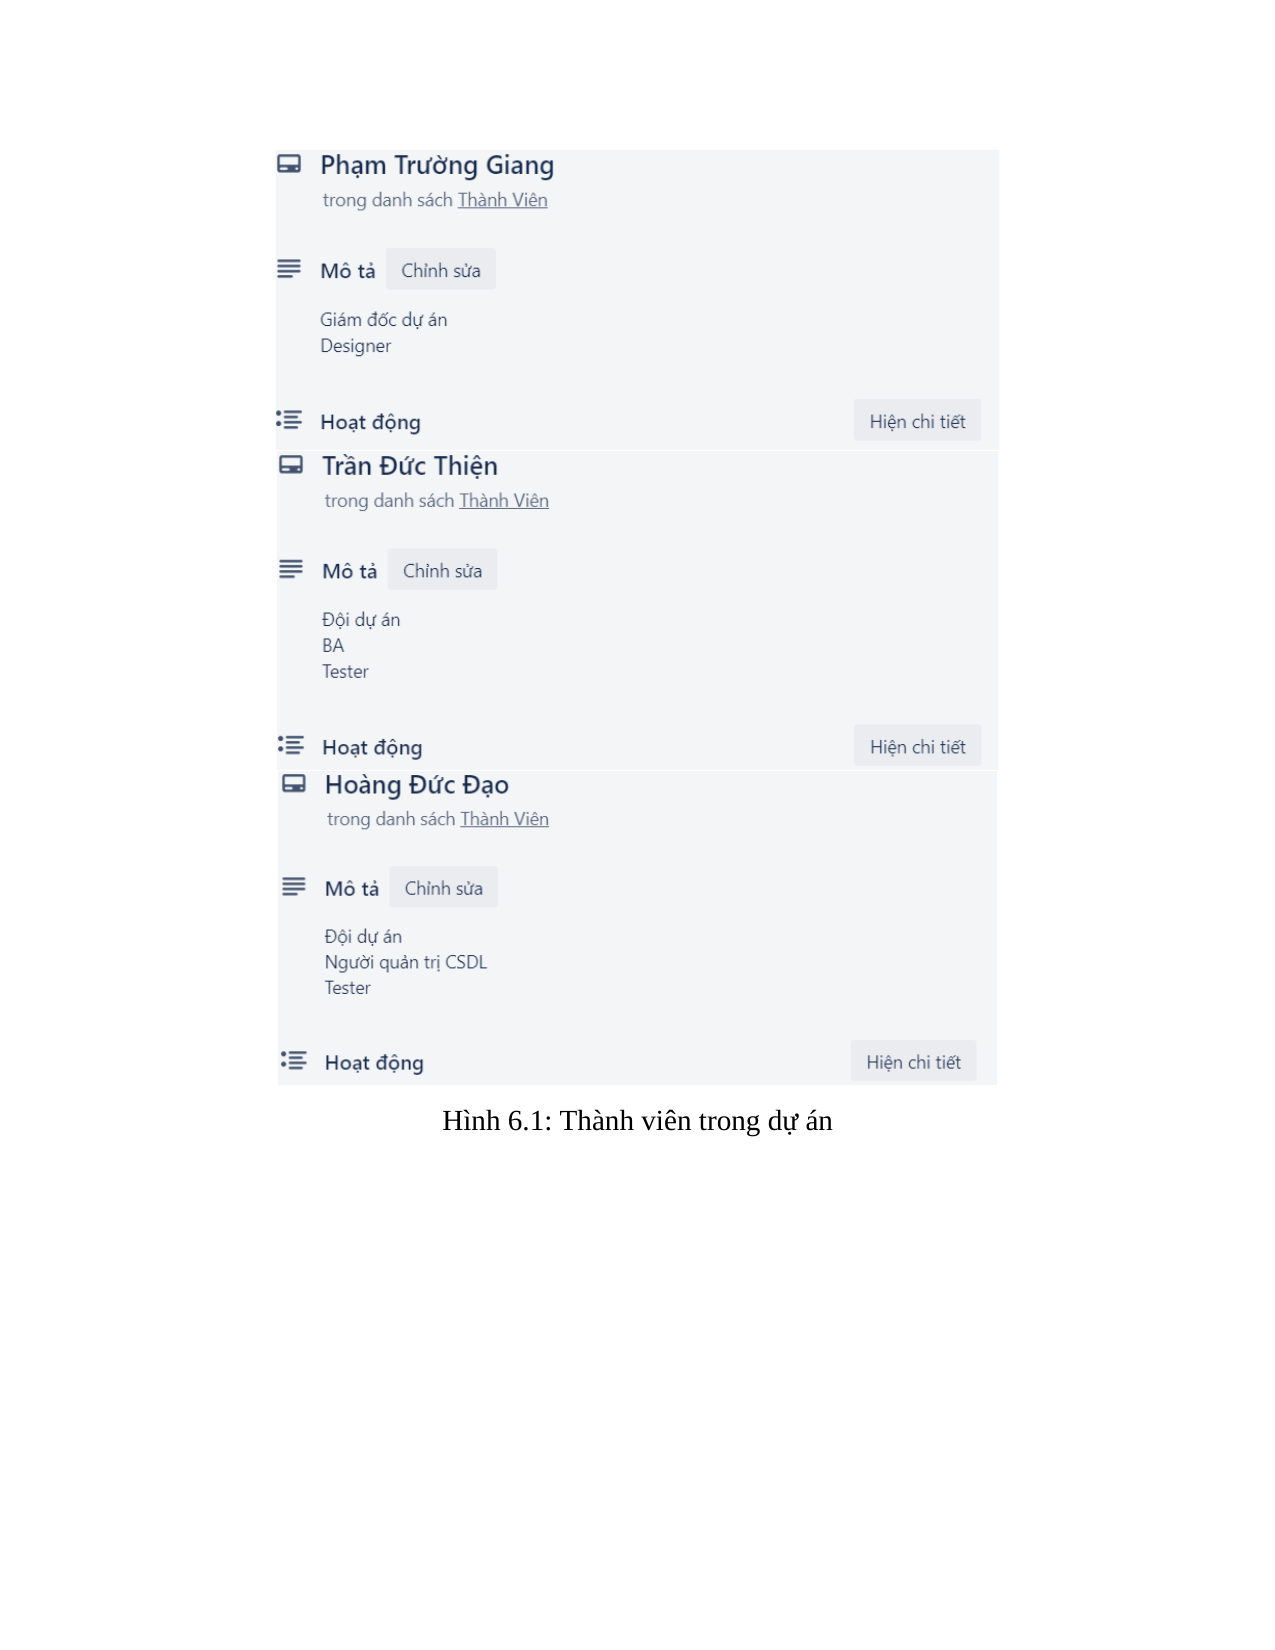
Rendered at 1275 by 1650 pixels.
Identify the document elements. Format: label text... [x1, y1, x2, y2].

text Hình 6.1: Thành viên trong dự án [150, 1103, 1125, 1137]
picture [277, 771, 998, 1085]
picture [276, 451, 999, 770]
picture [275, 150, 1000, 450]
